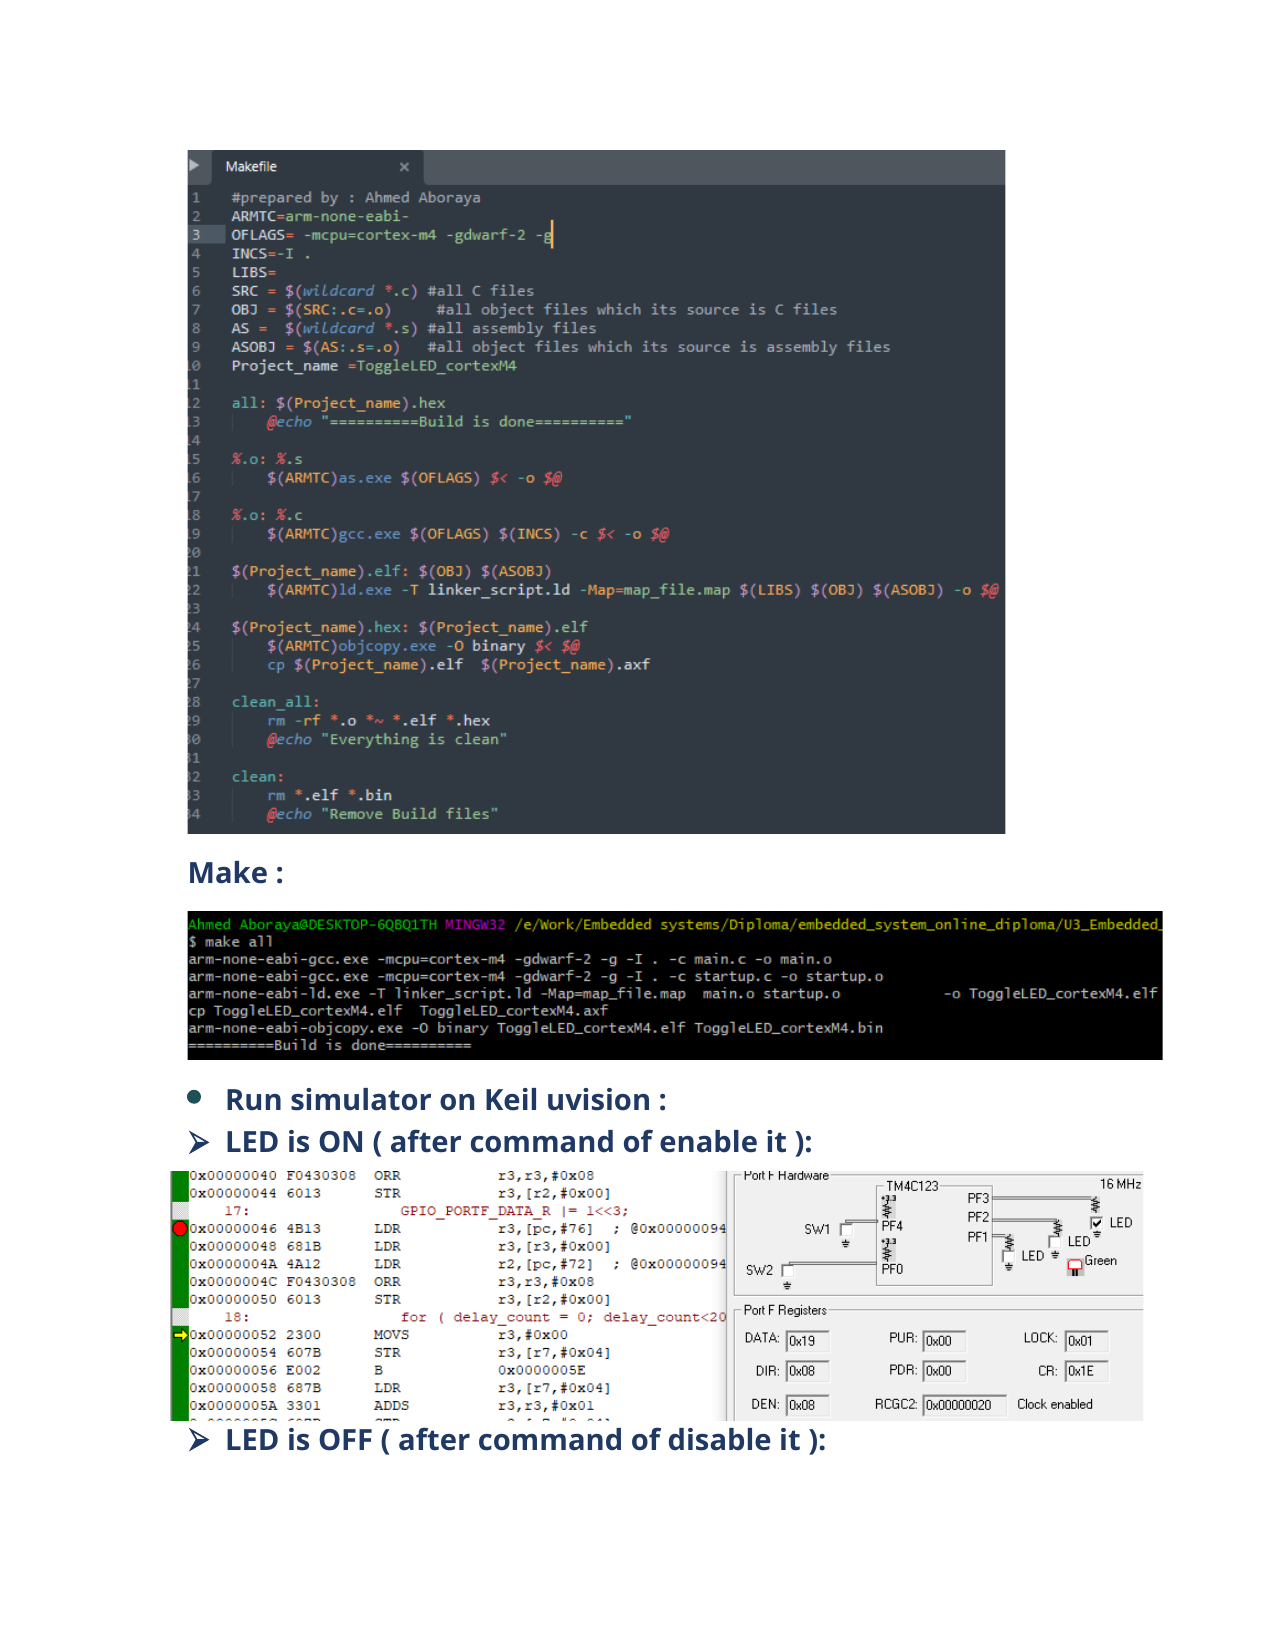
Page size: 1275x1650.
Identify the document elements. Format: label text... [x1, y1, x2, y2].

list Run simulator on Keil uvision : [187, 1079, 1125, 1118]
picture [187, 150, 1006, 834]
picture [168, 1171, 1144, 1421]
list LED is ON ( after command of enable it ): [187, 1122, 1125, 1161]
picture [187, 911, 1163, 1060]
list LED is OFF ( after command of disable it ): [187, 1421, 1125, 1459]
text Make : [187, 852, 1125, 892]
